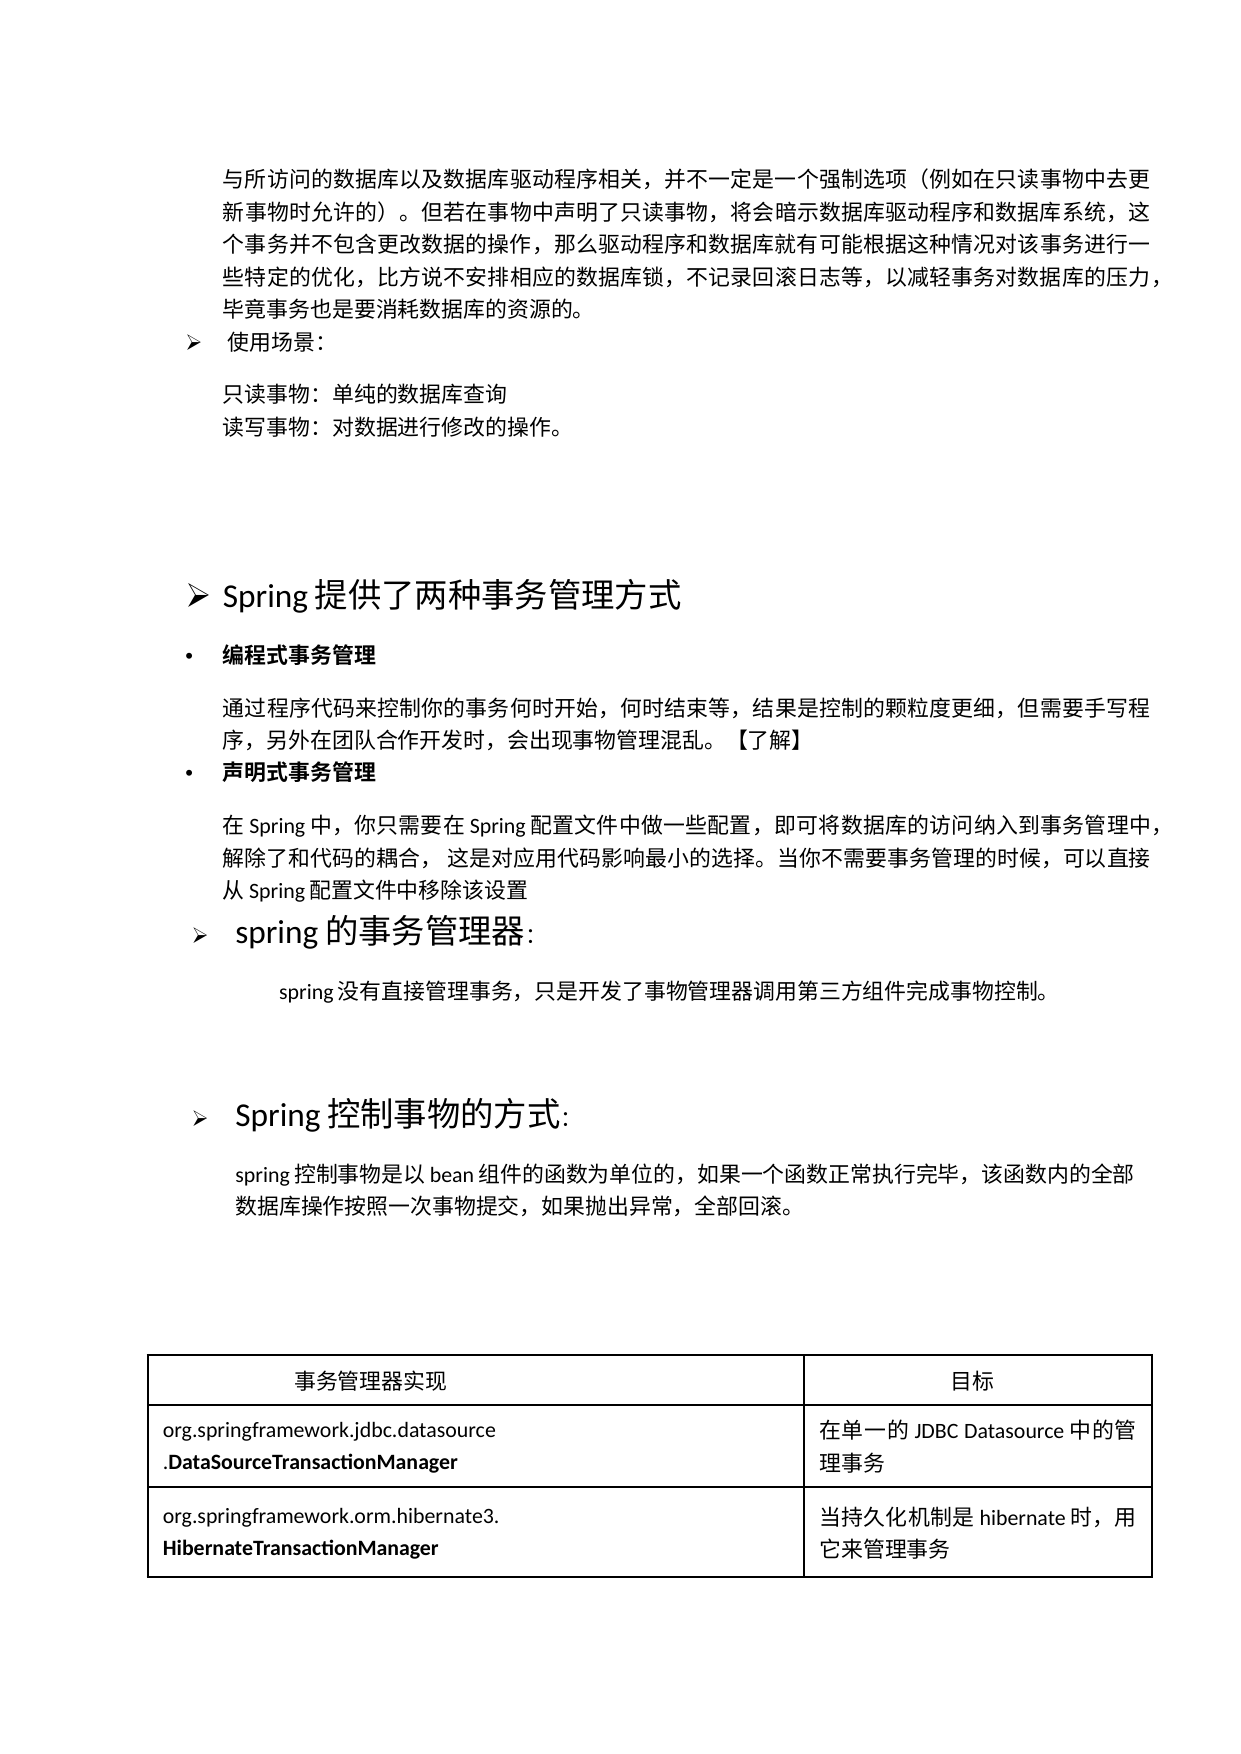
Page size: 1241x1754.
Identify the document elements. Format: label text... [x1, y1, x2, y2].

table_cell org.springframework.jdbc.datasource.DataSourceTransactionManager [149, 1406, 803, 1486]
list 使用场景： [185, 324, 1152, 356]
list spring没有直接管理事务，只是开发了事物管理器调用第三方组件完成事物控制。 [235, 974, 1152, 1006]
table_header 目标 [805, 1356, 1151, 1403]
list Spring控制事物的方式： [191, 1088, 1152, 1136]
list spring的事务管理器： [191, 905, 1152, 953]
table_cell org.springframework.orm.hibernate3. HibernateTransactionManager [149, 1488, 803, 1576]
table_cell 在单一的JDBC Datasource中的管理事务 [805, 1406, 1151, 1486]
text 在Spring中，你只需要在Spring配置文件中做一些配置，即可将数据库的访问纳入到事务管理中，解除了和代码的耦合， 这是对应用代码影响最小的选择。当你不需要事务管理的时候，可以直接从Spring配置文件中移除该设置 [223, 808, 1152, 905]
table_header 事务管理器实现 [149, 1356, 803, 1403]
table_cell 当持久化机制是hibernate时，用它来管理事务 [805, 1488, 1151, 1576]
text 与所访问的数据库以及数据库驱动程序相关，并不一定是一个强制选项（例如在只读事物中去更新事物时允许的）。但若在事物中声明了只读事物，将会暗示数据库驱动程序和数据库系统，这个事务并不包含更改数据的操作，那么驱动程序和数据库就有可能根据这种情况对该事务进行一些特定的优化，比方说不安排相应的数据库锁，不记录回滚日志等，以减轻事务对数据库的压力，毕竟事务也是要消耗数据库的资源的。 [223, 162, 1152, 324]
list spring控制事物是以bean组件的函数为单位的，如果一个函数正常执行完毕，该函数内的全部数据库操作按照一次事物提交，如果抛出异常，全部回滚。 [235, 1157, 1152, 1221]
list Spring提供了两种事务管理方式 [185, 568, 1152, 617]
text 读写事物：对数据进行修改的操作。 [223, 409, 1152, 442]
text 只读事物：单纯的数据库查询 [148, 377, 1152, 409]
text 通过程序代码来控制你的事务何时开始，何时结束等，结果是控制的颗粒度更细，但需要手写程序，另外在团队合作开发时，会出现事物管理混乱。【了解】 [223, 690, 1152, 755]
list 编程式事务管理 [185, 638, 1152, 669]
list 声明式事务管理 [185, 755, 1152, 787]
